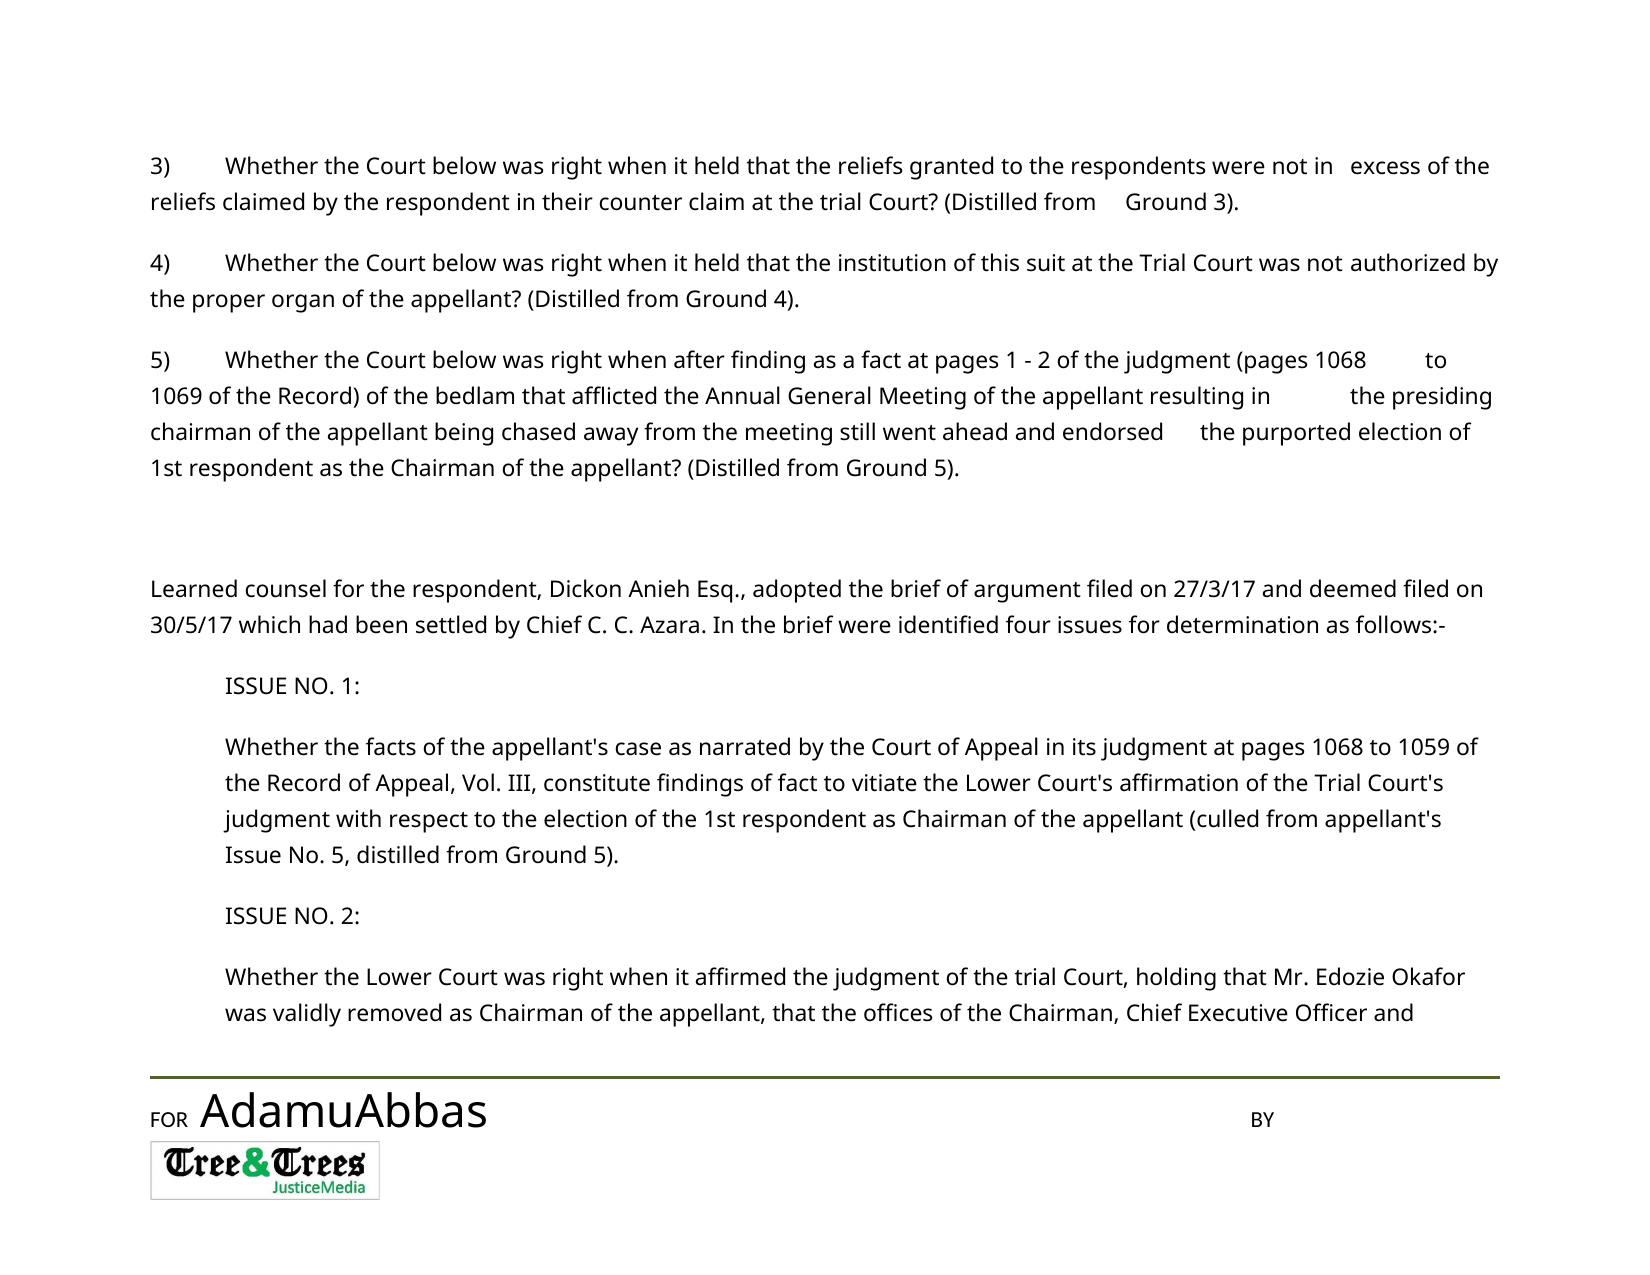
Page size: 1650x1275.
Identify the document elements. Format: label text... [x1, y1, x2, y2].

picture [150, 1141, 380, 1200]
text ISSUE NO. 2: [225, 900, 1500, 931]
text Whether the facts of the appellant's case as narrated by the Court of Appeal in its judgment at pages 1068 to 1059 of the Record of Appeal, Vol. III, constitute findings of fact to vitiate the Lower Court's affirmation of the Trial Court's judgment with respect to the election of the 1st respondent as Chairman of the appellant (culled from appellant's Issue No. 5, distilled from Ground 5). [225, 731, 1500, 870]
text 5) Whether the Court below was right when after finding as a fact at pages 1 - 2 of the judgment (pages 1068 to 1069 of the Record) of the bedlam that afflicted the Annual General Meeting of the appellant resulting in the presiding chairman of the appellant being chased away from the meeting still went ahead and endorsed the purported election of 1st respondent as the Chairman of the appellant? (Distilled from Ground 5). [150, 344, 1500, 483]
text 3) Whether the Court below was right when it held that the reliefs granted to the respondents were not in excess of the reliefs claimed by the respondent in their counter claim at the trial Court? (Distilled from Ground 3). [150, 150, 1500, 217]
text Learned counsel for the respondent, Dickon Anieh Esq., adopted the brief of argument filed on 27/3/17 and deemed filed on 30/5/17 which had been settled by Chief C. C. Azara. In the brief were identified four issues for determination as follows:- [150, 573, 1500, 641]
text 4) Whether the Court below was right when it held that the institution of this suit at the Trial Court was not authorized by the proper organ of the appellant? (Distilled from Ground 4). [150, 247, 1500, 314]
text ISSUE NO. 1: [225, 670, 1500, 702]
